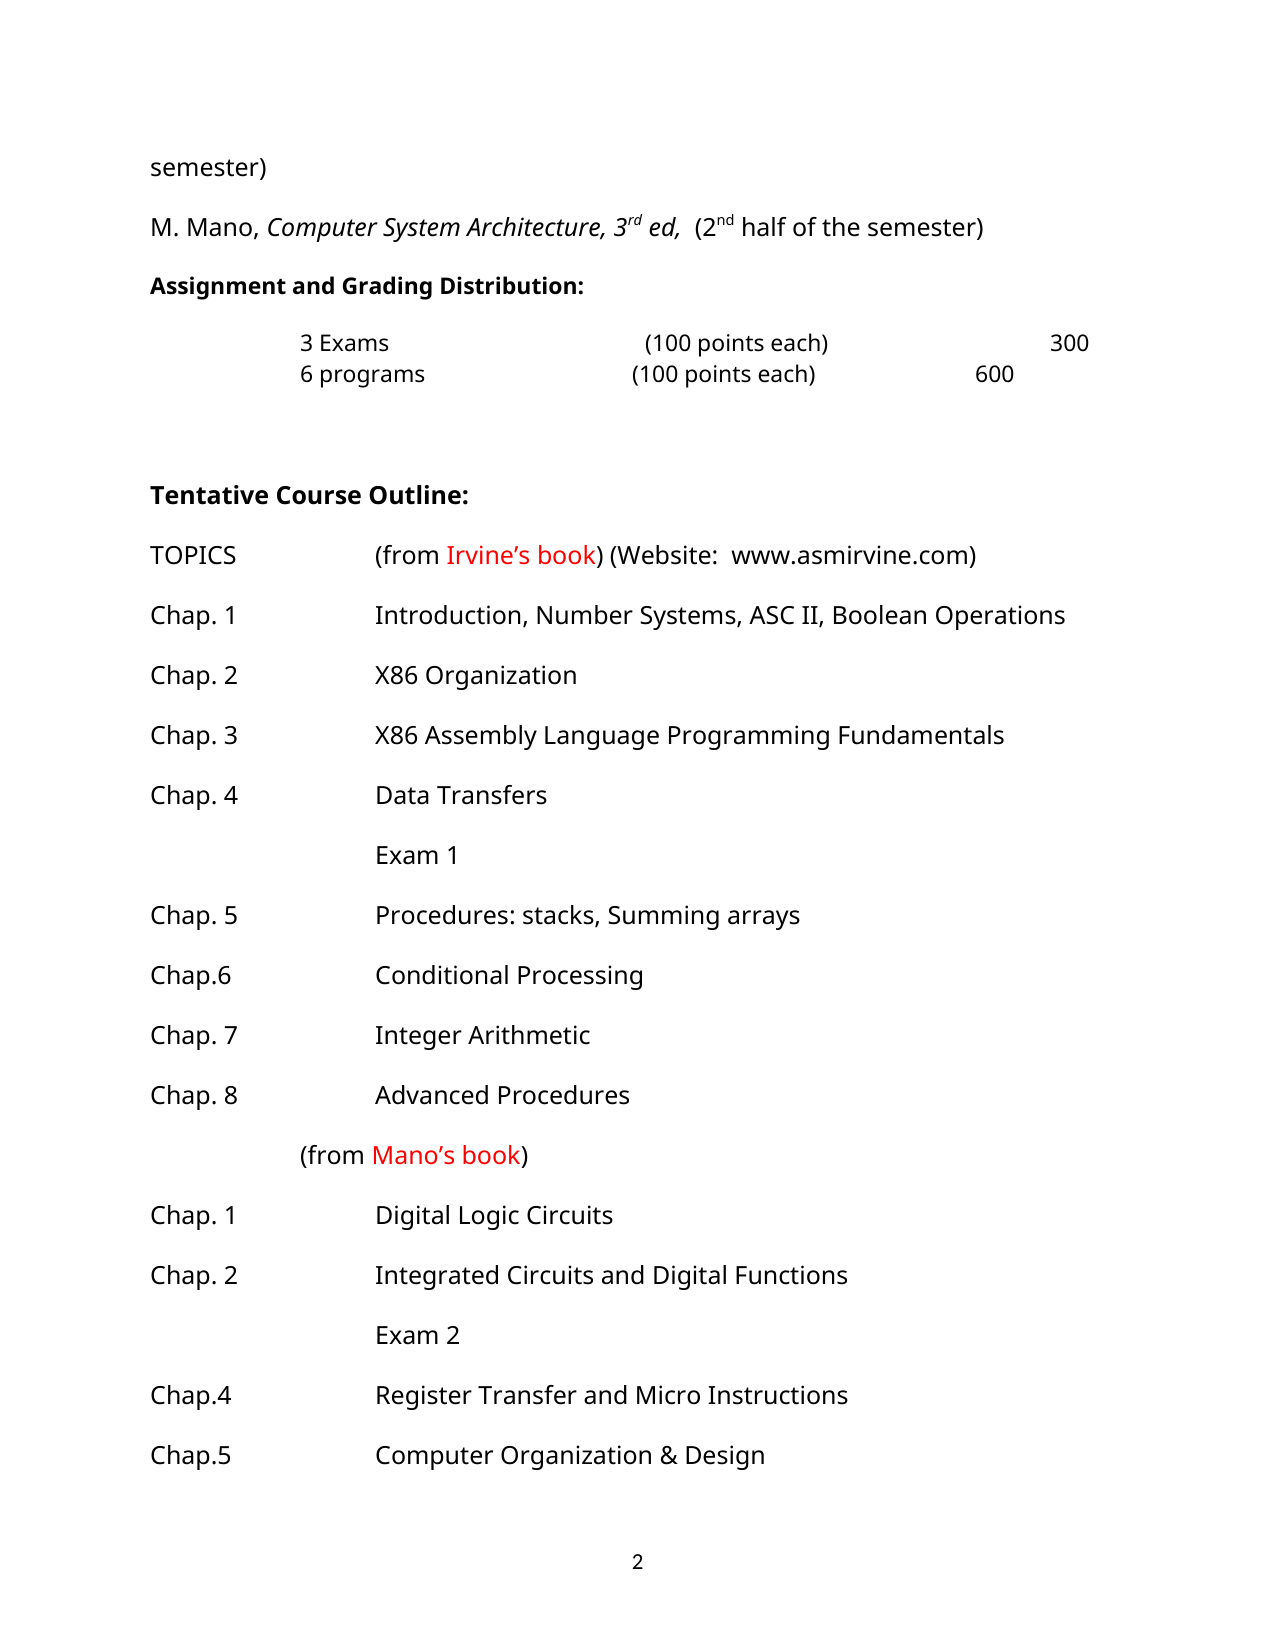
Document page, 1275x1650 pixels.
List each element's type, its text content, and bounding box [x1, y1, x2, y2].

text Chap. 3 X86 Assembly Language Programming Fundamentals [150, 717, 1125, 751]
text 6 programs (100 points each) 600 [225, 358, 1125, 389]
text Chap. 1 Introduction, Number Systems, ASC II, Boolean Operations [150, 597, 1125, 631]
text Chap.4 Register Transfer and Micro Instructions [150, 1377, 1125, 1411]
text 3 Exams (100 points each) 300 [150, 327, 1125, 358]
text Chap. 5 Procedures: stacks, Summing arrays [150, 897, 1125, 931]
text Chap. 2 X86 Organization [150, 657, 1125, 691]
text Chap. 2 Integrated Circuits and Digital Functions [150, 1257, 1125, 1291]
text (from Mano’s book) [150, 1137, 1125, 1171]
text Assignment and Grading Distribution: [150, 270, 1125, 301]
text M. Mano, Computer System Architecture, 3rd ed, (2nd half of the semester) [150, 210, 1125, 244]
text Exam 2 [150, 1317, 1125, 1351]
text Chap. 8 Advanced Procedures [150, 1077, 1125, 1111]
text Chap. 1 Digital Logic Circuits [150, 1197, 1125, 1231]
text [150, 150, 1125, 184]
text Chap.5 Computer Organization & Design [150, 1437, 1125, 1471]
text Tentative Course Outline: [150, 477, 1125, 511]
text TOPICS (from Irvine’s book) (Website: www.asmirvine.com) [150, 537, 1125, 571]
text Chap. 4 Data Transfers [150, 777, 1125, 811]
text Exam 1 [150, 837, 1125, 871]
text Chap. 7 Integer Arithmetic [150, 1017, 1125, 1051]
text Chap.6 Conditional Processing [150, 957, 1125, 991]
